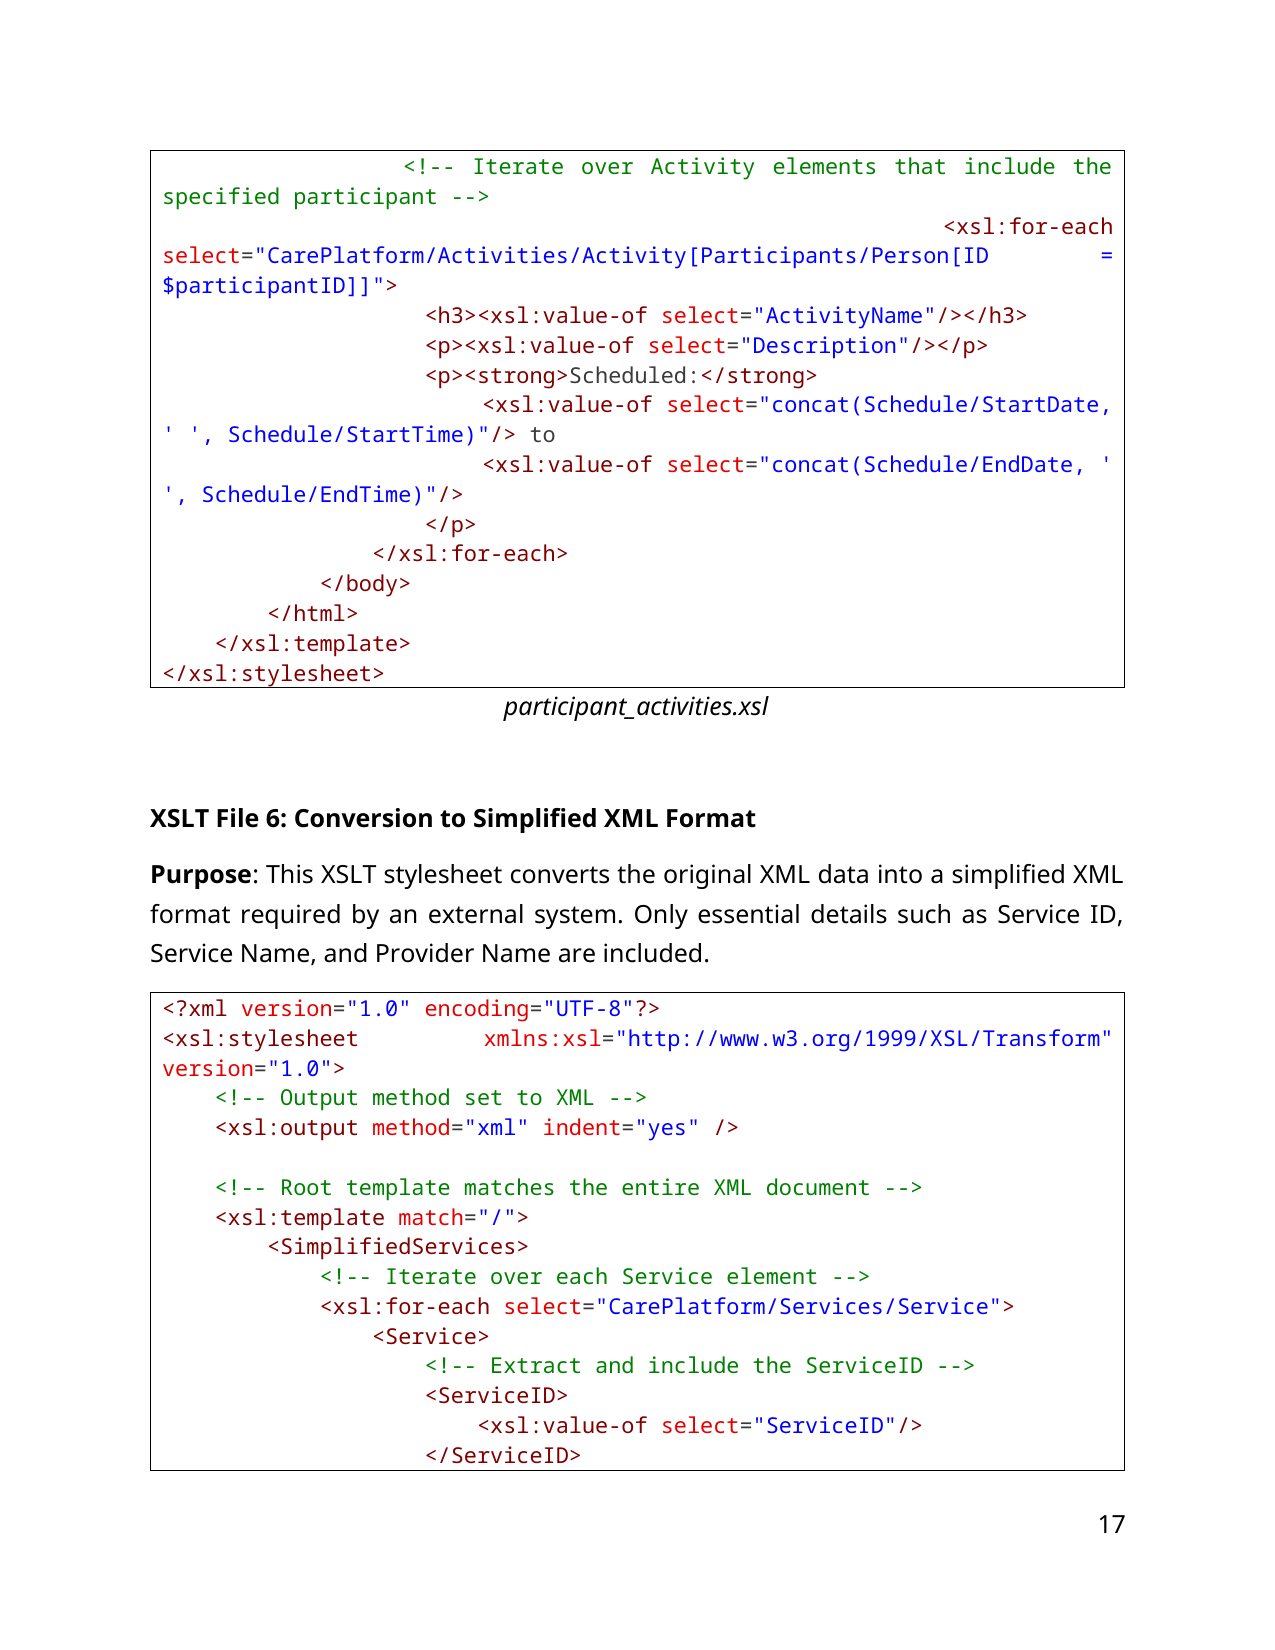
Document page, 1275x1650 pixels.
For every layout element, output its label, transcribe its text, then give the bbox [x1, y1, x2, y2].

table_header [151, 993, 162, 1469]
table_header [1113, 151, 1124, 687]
text Purpose: This XSLT stylesheet converts the original XML data into a simplified XML format required by an external system. Only essential details such as Service ID, Service Name, and Provider Name are included. [150, 857, 1125, 970]
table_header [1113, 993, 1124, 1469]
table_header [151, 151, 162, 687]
text participant_activities.xsl [150, 688, 1125, 722]
text XSLT File 6: Conversion to Simplified XML Format [150, 801, 1125, 835]
